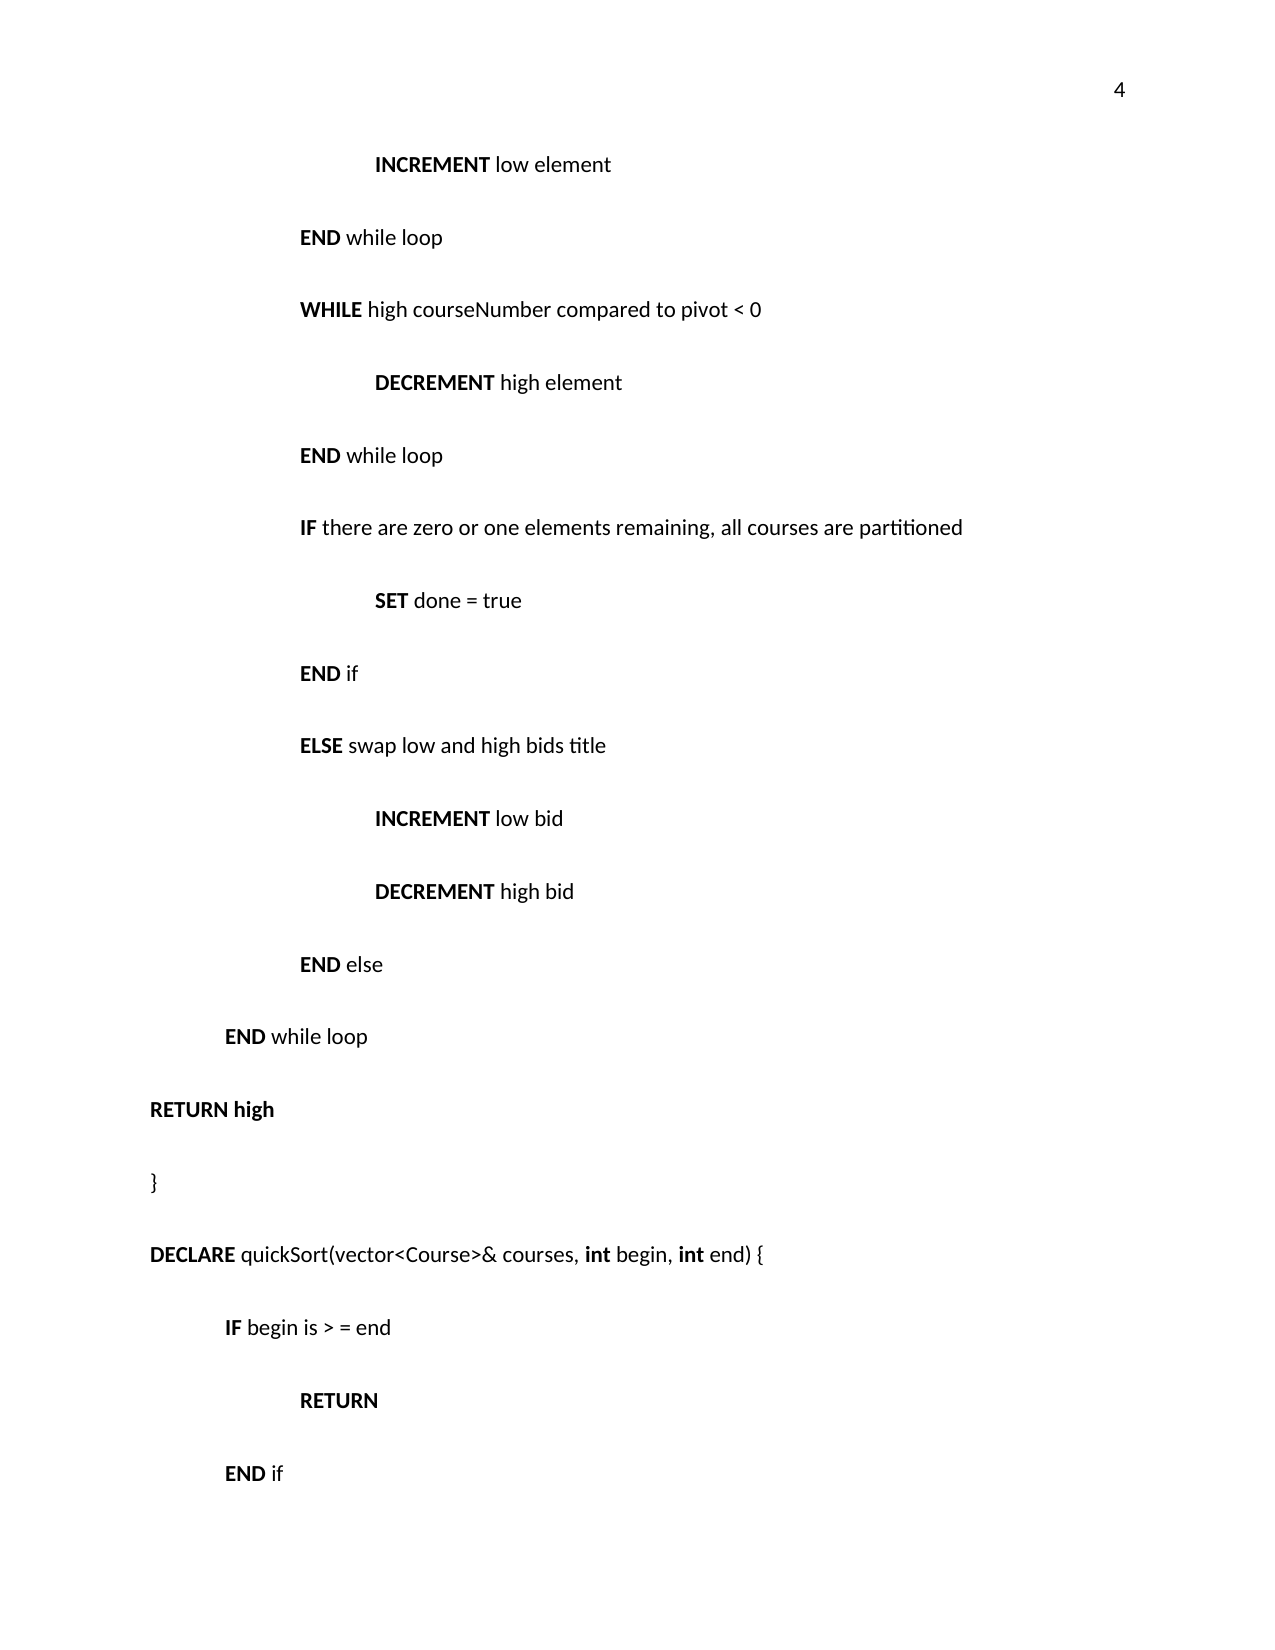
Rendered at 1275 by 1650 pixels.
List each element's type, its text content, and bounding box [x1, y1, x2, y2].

text END while loop [150, 441, 1125, 469]
text DECLARE quickSort(vector<Course>& courses, int begin, int end) { [150, 1241, 1125, 1269]
text END else [150, 950, 1125, 978]
text END if [150, 659, 1125, 687]
text END if [150, 1459, 1125, 1487]
text WHILE high courseNumber compared to pivot < 0 [150, 295, 1125, 323]
text IF begin is > = end [150, 1313, 1125, 1341]
text INCREMENT low element [150, 150, 1125, 178]
text RETURN high [150, 1095, 1125, 1123]
text END while loop [150, 223, 1125, 251]
text DECREMENT high element [150, 368, 1125, 396]
text IF there are zero or one elements remaining, all courses are partitioned [150, 513, 1125, 542]
text END while loop [150, 1022, 1125, 1051]
text INCREMENT low bid [150, 804, 1125, 832]
text } [150, 1168, 1125, 1196]
text SET done = true [150, 586, 1125, 614]
text RETURN [150, 1386, 1125, 1414]
text ELSE swap low and high bids title [150, 732, 1125, 760]
text DECREMENT high bid [150, 877, 1125, 905]
